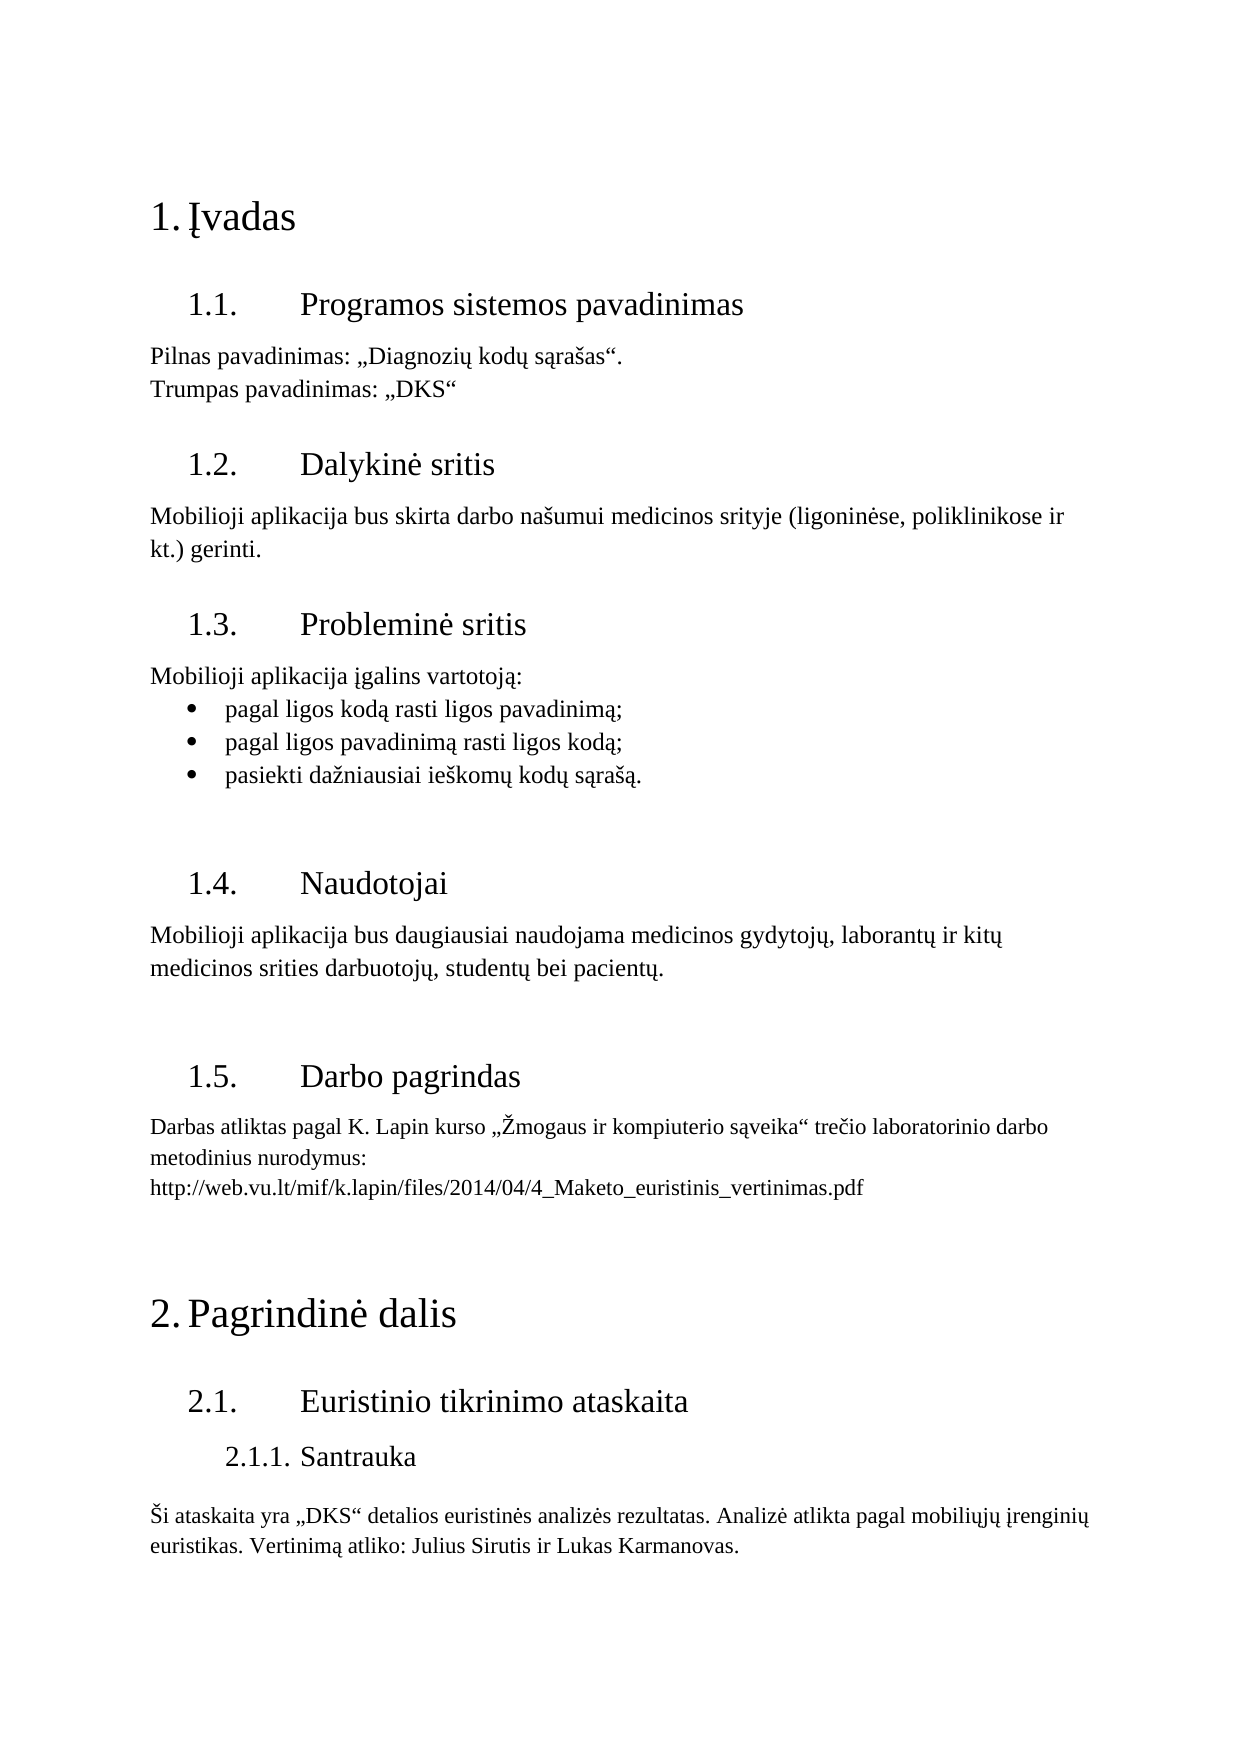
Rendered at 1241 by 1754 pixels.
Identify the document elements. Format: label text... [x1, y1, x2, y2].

subtitle Programos sistemos pavadinimas [187, 284, 1090, 323]
subtitle Darbo pagrindas [187, 1057, 1090, 1095]
subtitle Dalykinė sritis [187, 444, 1090, 483]
subtitle Naudotojai [187, 864, 1090, 902]
subtitle Santrauka [225, 1439, 1090, 1472]
text Pilnas pavadinimas: „Diagnozių kodų sąrašas“. [150, 341, 1090, 369]
list pagal ligos pavadinimą rasti ligos kodą; [187, 727, 1090, 756]
subtitle Euristinio tikrinimo ataskaita [187, 1381, 1090, 1420]
text Mobilioji aplikacija bus daugiausiai naudojama medicinos gydytojų, laborantų ir kitų medicinos srities darbuotojų, studentų bei pacientų. [150, 920, 1090, 982]
text Mobilioji aplikacija bus skirta darbo našumui medicinos srityje (ligoninėse, poliklinikose ir kt.) gerinti. [150, 501, 1090, 563]
subtitle Įvadas [150, 192, 1090, 239]
text Trumpas pavadinimas: „DKS“ [150, 374, 1090, 403]
text Ši ataskaita yra „DKS“ detalios euristinės analizės rezultatas. Analizė atlikta pagal mobiliųjų įrenginių euristikas. Vertinimą atliko: Julius Sirutis ir Lukas Karmanovas. [150, 1502, 1090, 1558]
text Darbas atliktas pagal K. Lapin kurso „Žmogaus ir kompiuterio sąveika“ trečio laboratorinio darbo metodinius nurodymus: [150, 1113, 1090, 1170]
list pagal ligos kodą rasti ligos pavadinimą; [187, 694, 1090, 723]
list pasiekti dažniausiai ieškomų kodų sąrašą. [187, 760, 1090, 789]
text http://web.vu.lt/mif/k.lapin/files/2014/04/4_Maketo_euristinis_vertinimas.pdf [150, 1174, 1090, 1200]
subtitle Probleminė sritis [187, 604, 1090, 643]
text Mobilioji aplikacija įgalins vartotoją: [150, 661, 1090, 690]
subtitle Pagrindinė dalis [150, 1289, 1090, 1337]
